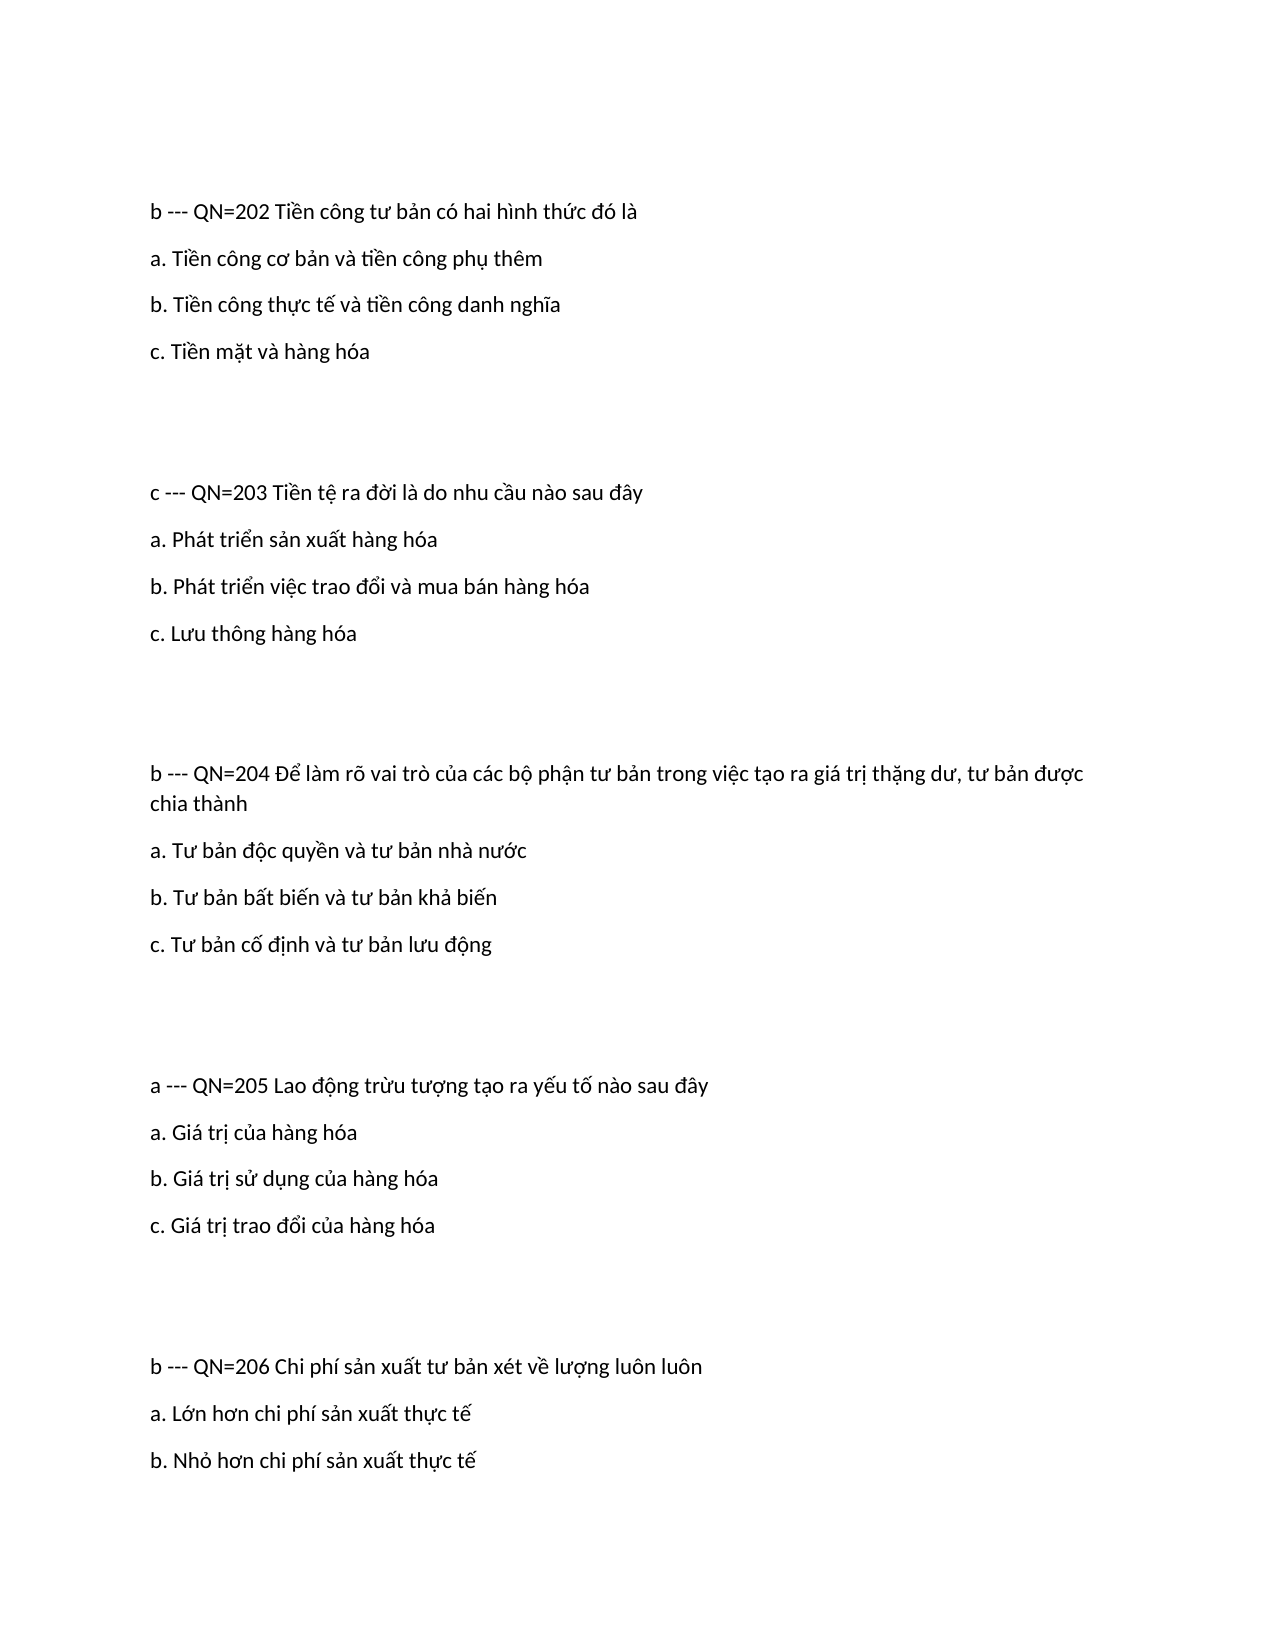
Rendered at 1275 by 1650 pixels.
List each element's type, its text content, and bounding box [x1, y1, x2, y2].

text a. Giá trị của hàng hóa [150, 1118, 1125, 1146]
text b. Tiền công thực tế và tiền công danh nghĩa [150, 291, 1125, 319]
text c. Tư bản cố định và tư bản lưu động [150, 930, 1125, 958]
text b --- QN=206 Chi phí sản xuất tư bản xét về lượng luôn luôn [150, 1352, 1125, 1380]
text c. Lưu thông hàng hóa [150, 619, 1125, 647]
text a. Tiền công cơ bản và tiền công phụ thêm [150, 244, 1125, 272]
text c. Tiền mặt và hàng hóa [150, 337, 1125, 366]
text a. Lớn hơn chi phí sản xuất thực tế [150, 1399, 1125, 1427]
text a. Tư bản độc quyền và tư bản nhà nước [150, 836, 1125, 864]
text a. Phát triển sản xuất hàng hóa [150, 525, 1125, 553]
text b --- QN=202 Tiền công tư bản có hai hình thức đó là [150, 197, 1125, 225]
text b. Tư bản bất biến và tư bản khả biến [150, 883, 1125, 911]
text a --- QN=205 Lao động trừu tượng tạo ra yếu tố nào sau đây [150, 1071, 1125, 1099]
text b --- QN=204 Để làm rõ vai trò của các bộ phận tư bản trong việc tạo ra giá trị thặng dư, tư bản được chia thành [150, 759, 1125, 818]
text c --- QN=203 Tiền tệ ra đời là do nhu cầu nào sau đây [150, 478, 1125, 506]
text b. Nhỏ hơn chi phí sản xuất thực tế [150, 1446, 1125, 1474]
text c. Giá trị trao đổi của hàng hóa [150, 1211, 1125, 1239]
text b. Giá trị sử dụng của hàng hóa [150, 1164, 1125, 1193]
text b. Phát triển việc trao đổi và mua bán hàng hóa [150, 572, 1125, 600]
